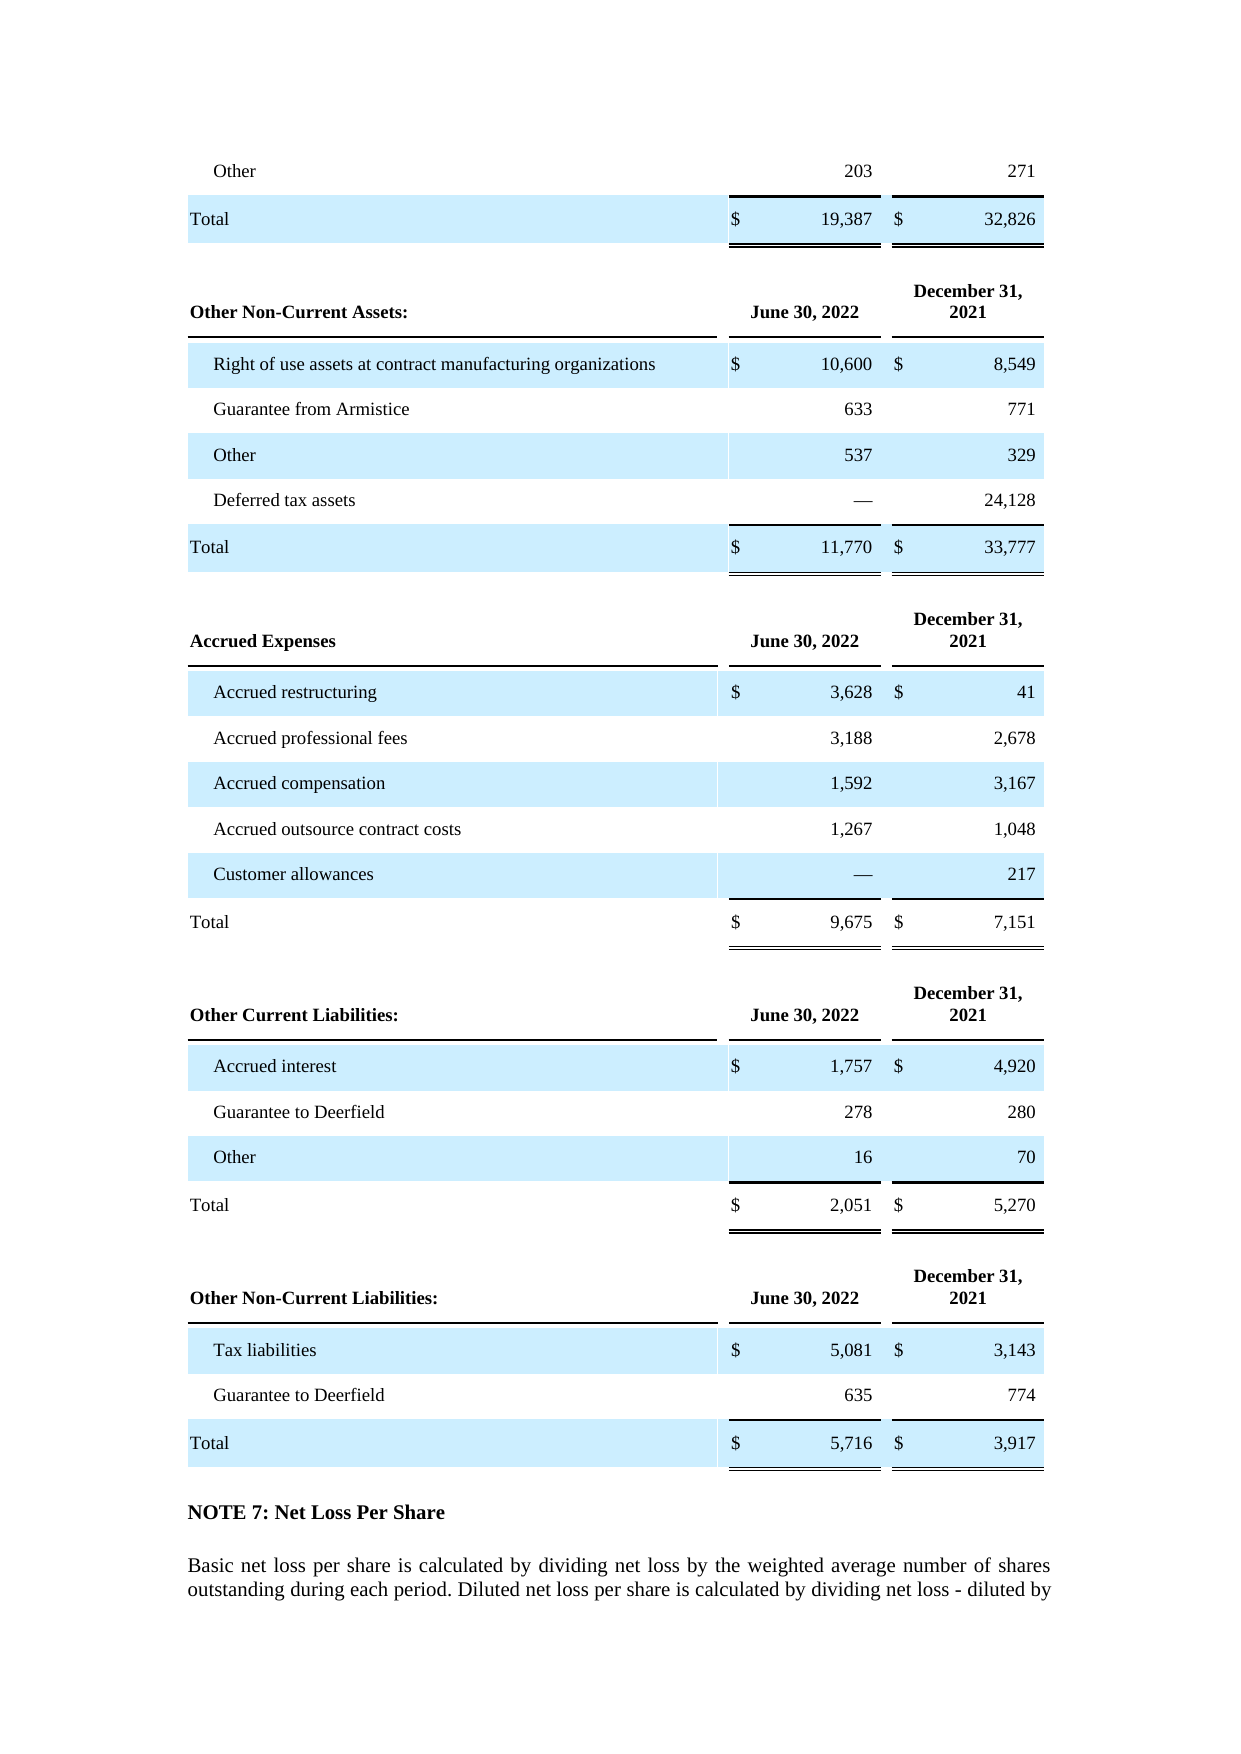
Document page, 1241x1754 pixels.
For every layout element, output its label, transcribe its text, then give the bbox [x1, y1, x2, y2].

text NOTE 7: Net Loss Per Share [187, 1500, 1053, 1524]
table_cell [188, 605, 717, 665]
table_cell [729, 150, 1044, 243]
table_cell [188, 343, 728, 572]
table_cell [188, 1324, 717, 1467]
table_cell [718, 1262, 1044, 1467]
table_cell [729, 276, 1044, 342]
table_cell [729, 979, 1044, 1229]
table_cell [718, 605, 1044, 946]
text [187, 1553, 1053, 1601]
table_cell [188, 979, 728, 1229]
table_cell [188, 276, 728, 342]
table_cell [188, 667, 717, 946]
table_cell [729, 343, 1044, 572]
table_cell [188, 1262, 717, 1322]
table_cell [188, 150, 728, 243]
